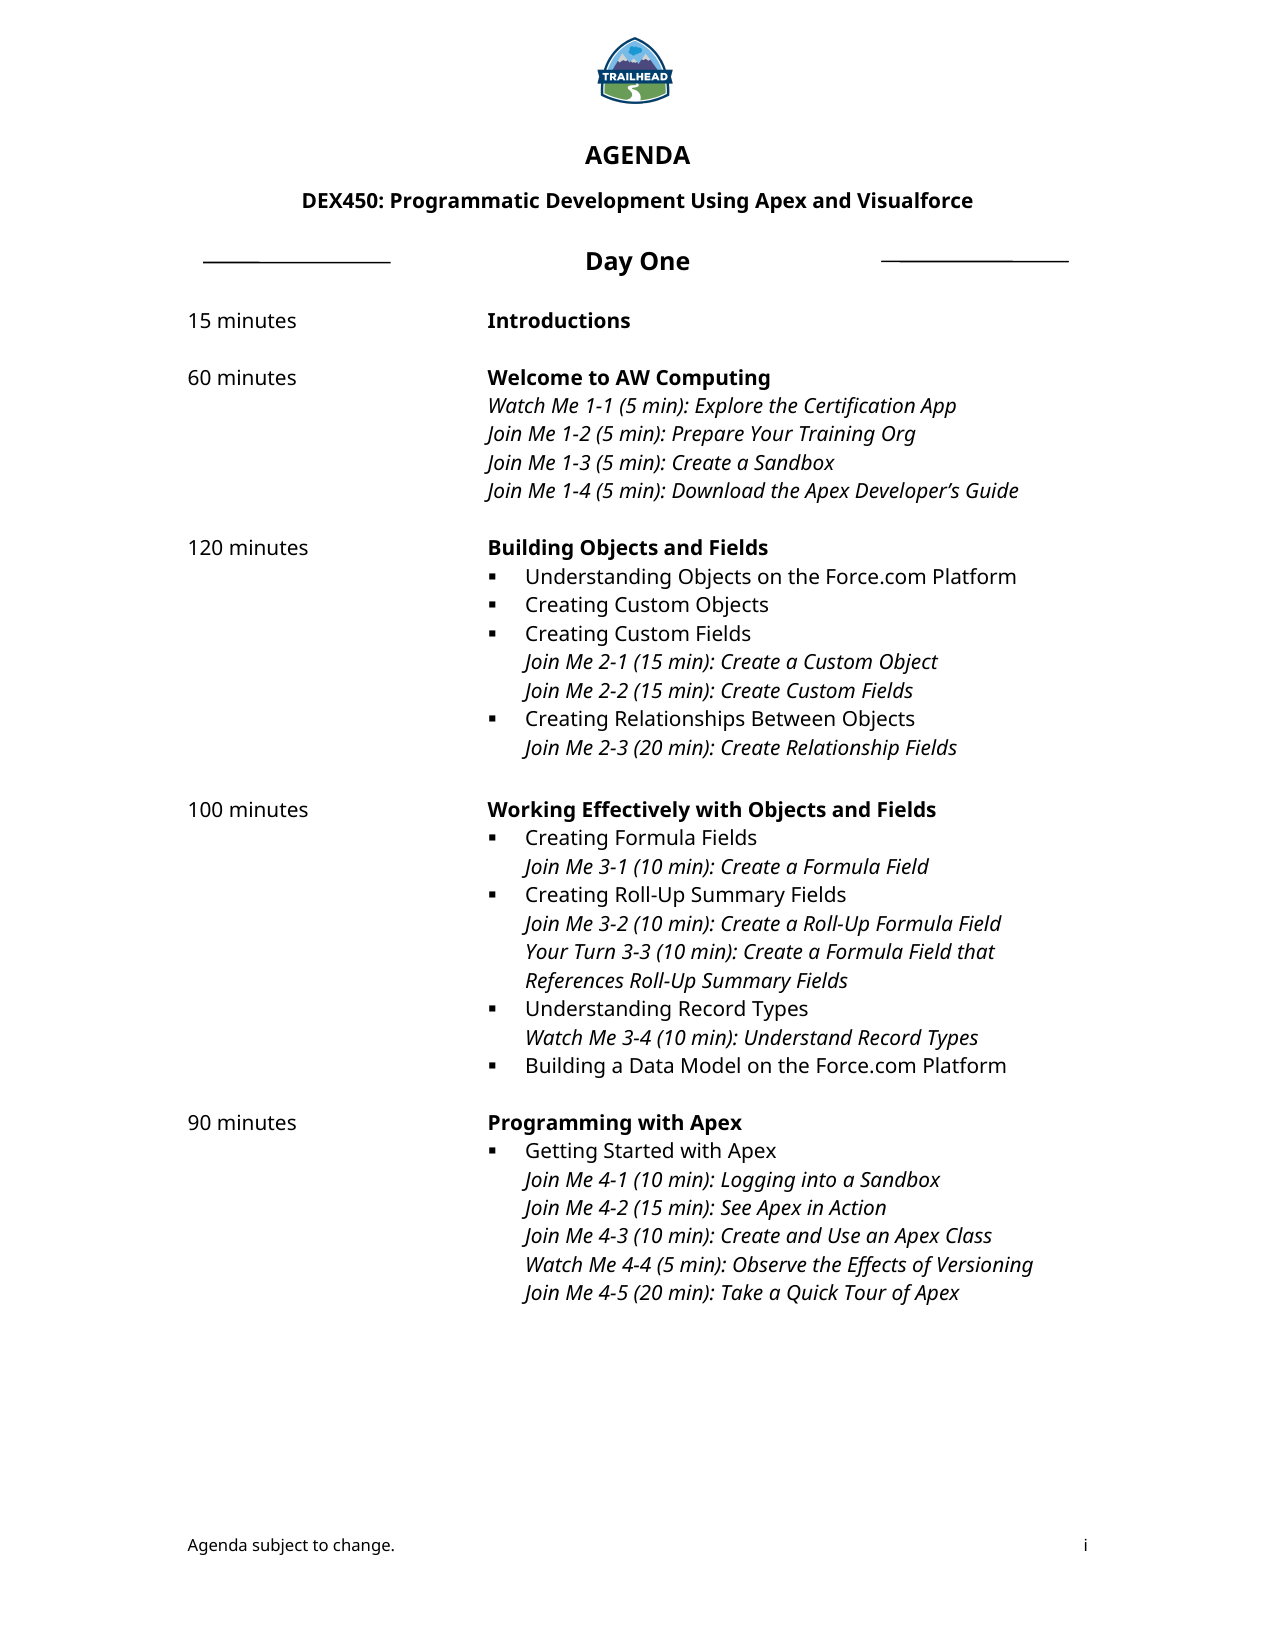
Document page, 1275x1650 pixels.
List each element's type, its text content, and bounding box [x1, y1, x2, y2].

text Join Me 4-2 (15 min): See Apex in Action [525, 1193, 1087, 1222]
text Join Me 2-1 (15 min): Create a Custom Object [525, 647, 1087, 676]
text 60 minutes Welcome to AW Computing [187, 363, 1087, 391]
text Join Me 2-2 (15 min): Create Custom Fields [525, 676, 1087, 704]
text Join Me 1-2 (5 min): Prepare Your Training Org [487, 419, 1087, 448]
text Join Me 1-3 (5 min): Create a Sandbox [487, 448, 1087, 476]
text Join Me 4-3 (10 min): Create and Use an Apex Class [525, 1222, 1087, 1250]
text Join Me 4-5 (20 min): Take a Quick Tour of Apex [525, 1278, 1087, 1307]
list Creating Relationships Between Objects [487, 704, 1087, 733]
picture [596, 37, 674, 104]
list Creating Roll-Up Summary Fields [487, 880, 1087, 909]
text Day One [187, 243, 1087, 277]
text 15 minutes Introductions [187, 306, 1087, 334]
text Your Turn 3-3 (10 min): Create a Formula Field that References Roll-Up Summary Fields [525, 937, 1087, 994]
text Watch Me 3-4 (10 min): Understand Record Types [525, 1023, 1087, 1051]
list Creating Formula Fields [487, 823, 1087, 852]
list Understanding Record Types [487, 994, 1087, 1023]
text Watch Me 4-4 (5 min): Observe the Effects of Versioning [525, 1250, 1087, 1278]
text Join Me 3-2 (10 min): Create a Roll-Up Formula Field [525, 909, 1087, 937]
list Understanding Objects on the Force.com Platform [487, 562, 1087, 590]
list Creating Custom Objects [487, 590, 1087, 619]
text Join Me 2-3 (20 min): Create Relationship Fields [525, 733, 1087, 761]
text Join Me 1-4 (5 min): Download the Apex Developer’s Guide [487, 476, 1087, 533]
text 120 minutes Building Objects and Fields [187, 533, 1087, 562]
text Watch Me 1-1 (5 min): Explore the Certification App [487, 391, 1087, 419]
text 100 minutes Working Effectively with Objects and Fields [187, 795, 1087, 823]
list Creating Custom Fields [487, 619, 1087, 647]
list Getting Started with Apex [487, 1136, 1087, 1165]
list Building a Data Model on the Force.com Platform [487, 1051, 1087, 1079]
text Join Me 3-1 (10 min): Create a Formula Field [525, 852, 1087, 880]
text 90 minutes Programming with Apex [187, 1108, 1087, 1136]
text Join Me 4-1 (10 min): Logging into a Sandbox [525, 1165, 1087, 1193]
